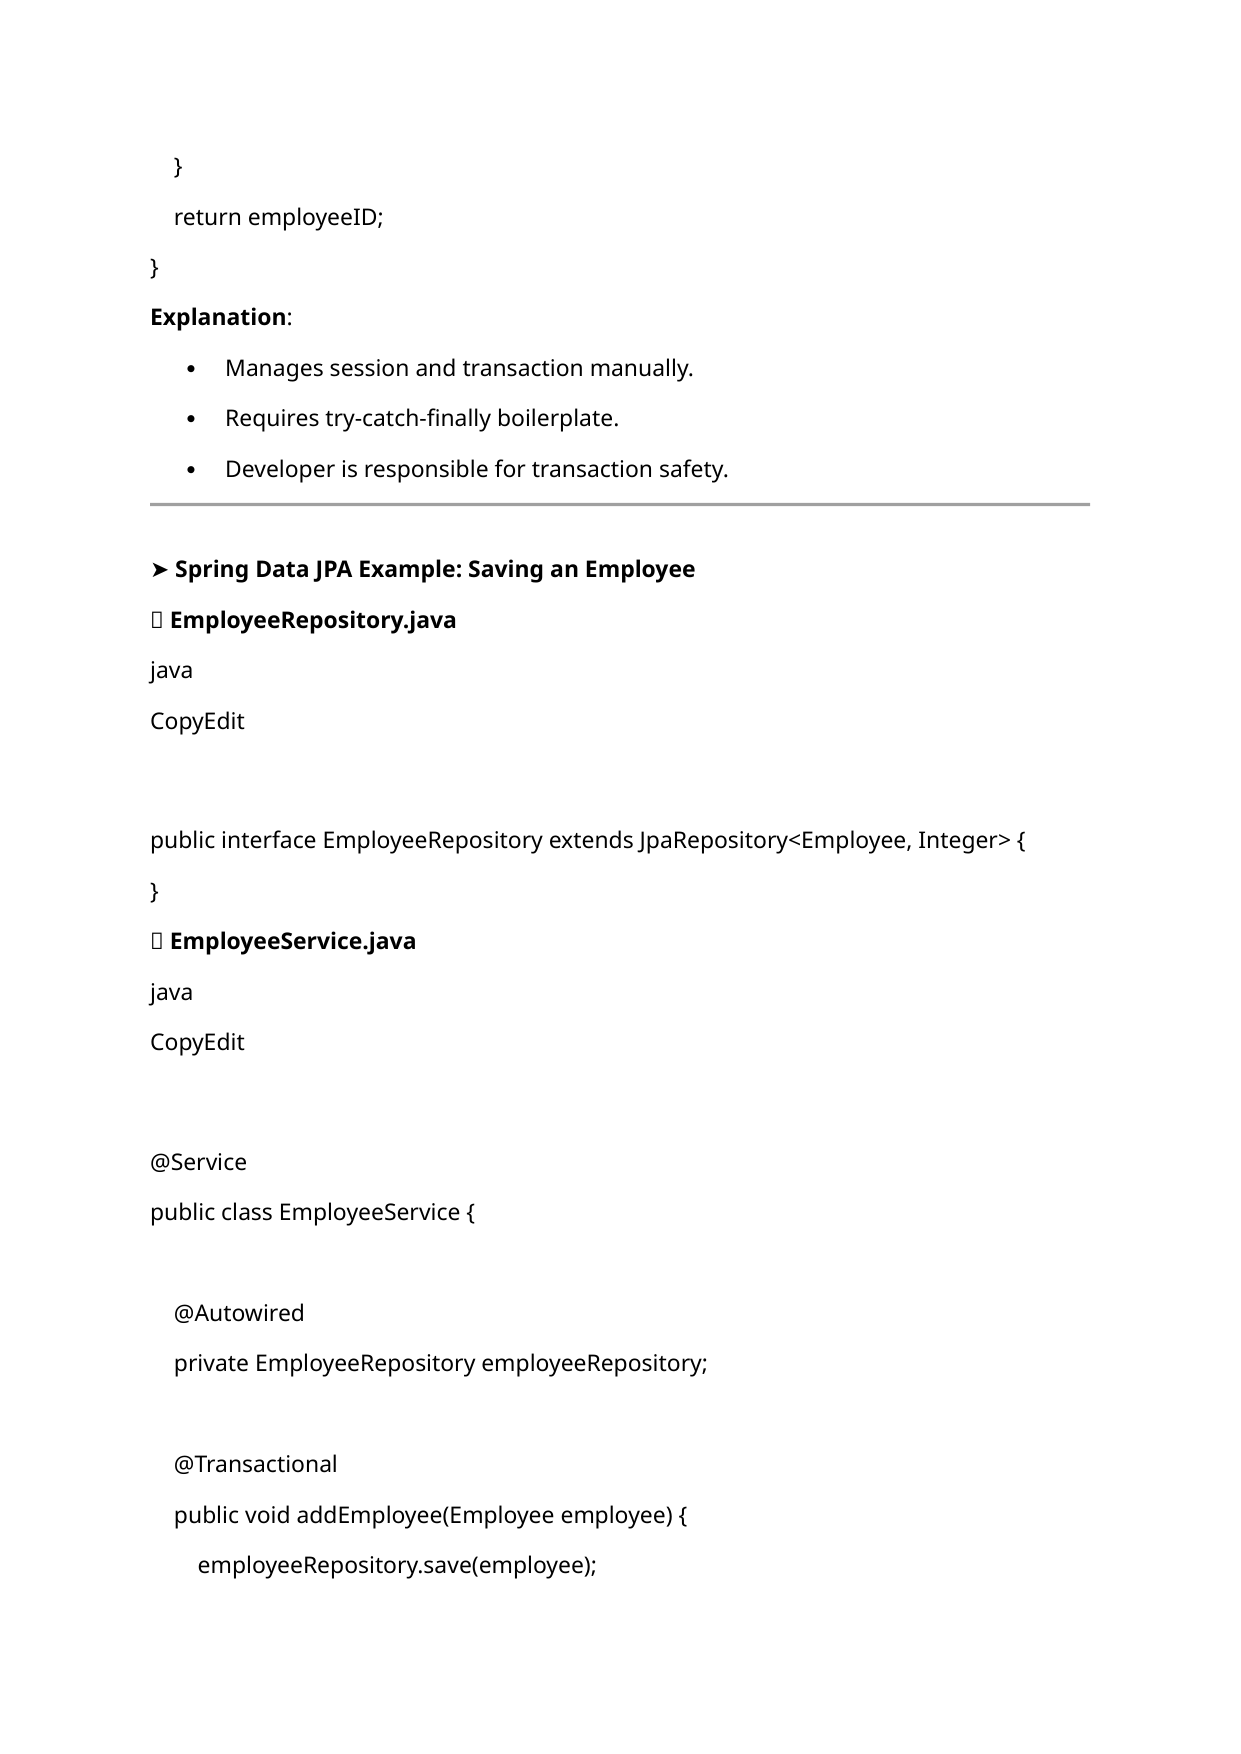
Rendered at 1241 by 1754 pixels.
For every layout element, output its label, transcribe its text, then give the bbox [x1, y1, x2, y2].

text CopyEdit [150, 704, 1090, 736]
text } [150, 875, 1090, 906]
text 📁 EmployeeService.java [150, 925, 1090, 956]
text CopyEdit [150, 1026, 1090, 1057]
text public void addEmployee(Employee employee) { [150, 1498, 1090, 1530]
text private EmployeeRepository employeeRepository; [150, 1347, 1090, 1378]
text @Transactional [150, 1448, 1090, 1479]
text java [150, 654, 1090, 685]
list Manages session and transaction manually. [187, 352, 1090, 383]
text public interface EmployeeRepository extends JpaRepository<Employee, Integer> { [150, 824, 1090, 856]
text java [150, 976, 1090, 1007]
text 📁 EmployeeRepository.java [150, 604, 1090, 635]
list Requires try-catch-finally boilerplate. [187, 402, 1090, 433]
text Explanation: [150, 301, 1090, 332]
text } [150, 150, 1090, 181]
text employeeRepository.save(employee); [150, 1549, 1090, 1580]
text public class EmployeeService { [150, 1196, 1090, 1227]
text return employeeID; [150, 200, 1090, 232]
list Developer is responsible for transaction safety. [187, 452, 1090, 484]
text ➤ Spring Data JPA Example: Saving an Employee [150, 553, 1090, 584]
text @Service [150, 1146, 1090, 1177]
text @Autowired [150, 1297, 1090, 1328]
text } [150, 251, 1090, 282]
